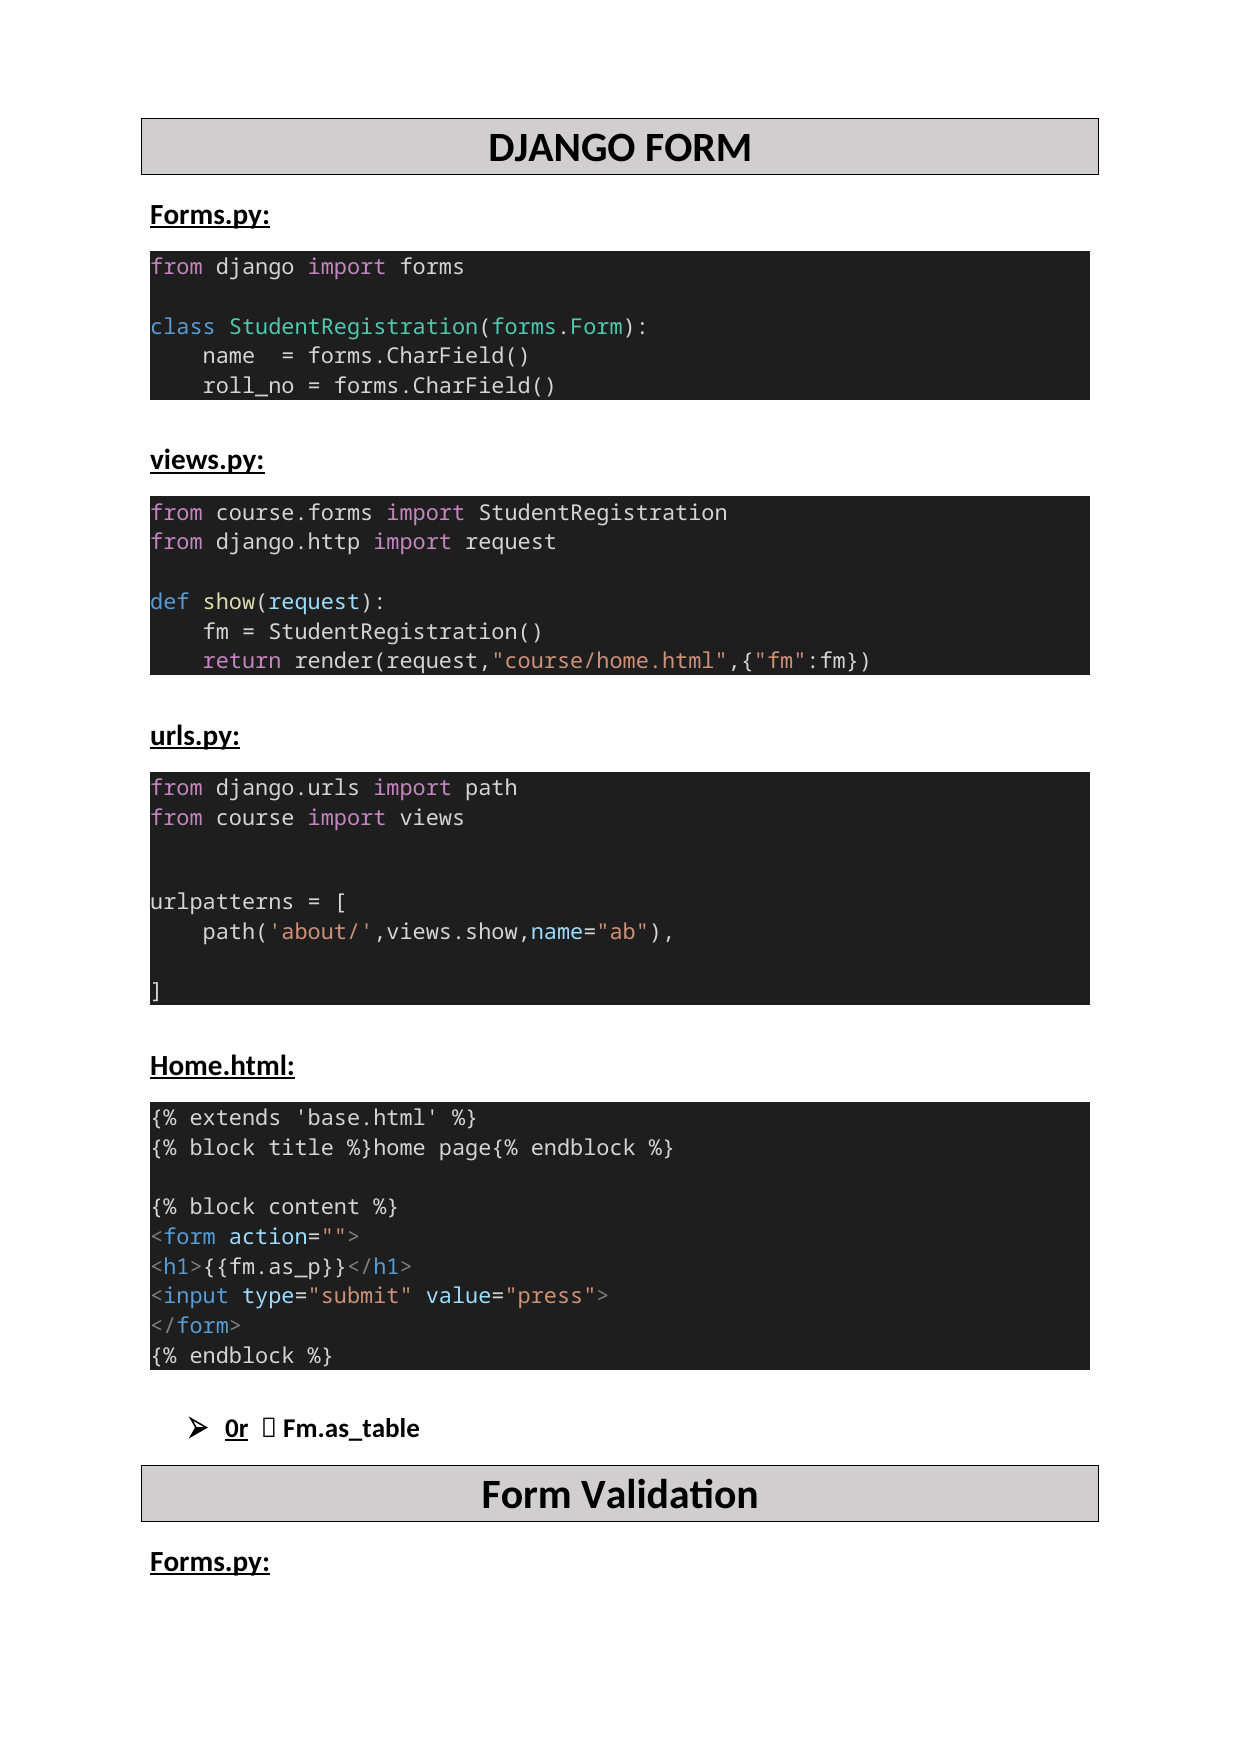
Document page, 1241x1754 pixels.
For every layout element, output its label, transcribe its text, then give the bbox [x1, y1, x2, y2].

text from django.urls import path [150, 772, 1090, 801]
text {% endblock %} [150, 1340, 1090, 1370]
text <input type="submit" value="press"> [150, 1280, 1090, 1310]
text Forms.py: [150, 1543, 1090, 1578]
text fm = StudentRegistration() [150, 616, 1090, 645]
text from django.http import request [150, 526, 1090, 556]
text Form Validation [142, 1466, 1098, 1521]
text from course.forms import StudentRegistration [150, 496, 1090, 526]
text {% extends 'base.html' %} [150, 1102, 1090, 1131]
text DJANGO FORM [142, 119, 1098, 174]
text roll_no = forms.CharField() [150, 370, 1090, 400]
text from course import views [150, 801, 1090, 831]
text views.py: [150, 441, 1090, 477]
text return render(request,"course/home.html",{"fm":fm}) [150, 645, 1090, 675]
text name = forms.CharField() [150, 340, 1090, 370]
text <h1>{{fm.as_p}}</h1> [150, 1251, 1090, 1280]
text {% block title %}home page{% endblock %} [150, 1131, 1090, 1161]
text def show(request): [150, 586, 1090, 616]
text path('about/',views.show,name="ab"), [150, 916, 1090, 946]
text urls.py: [150, 717, 1090, 752]
text </form> [150, 1310, 1090, 1340]
text {% block content %} [150, 1191, 1090, 1221]
text Forms.py: [150, 196, 1090, 232]
text urlpatterns = [ [150, 886, 1090, 916]
text class StudentRegistration(forms.Form): [150, 311, 1090, 340]
list 0r  Fm.as_table [187, 1408, 1090, 1445]
text <form action=""> [150, 1221, 1090, 1251]
text ] [150, 975, 1090, 1005]
text from django import forms [150, 251, 1090, 281]
text Home.html: [150, 1047, 1090, 1082]
